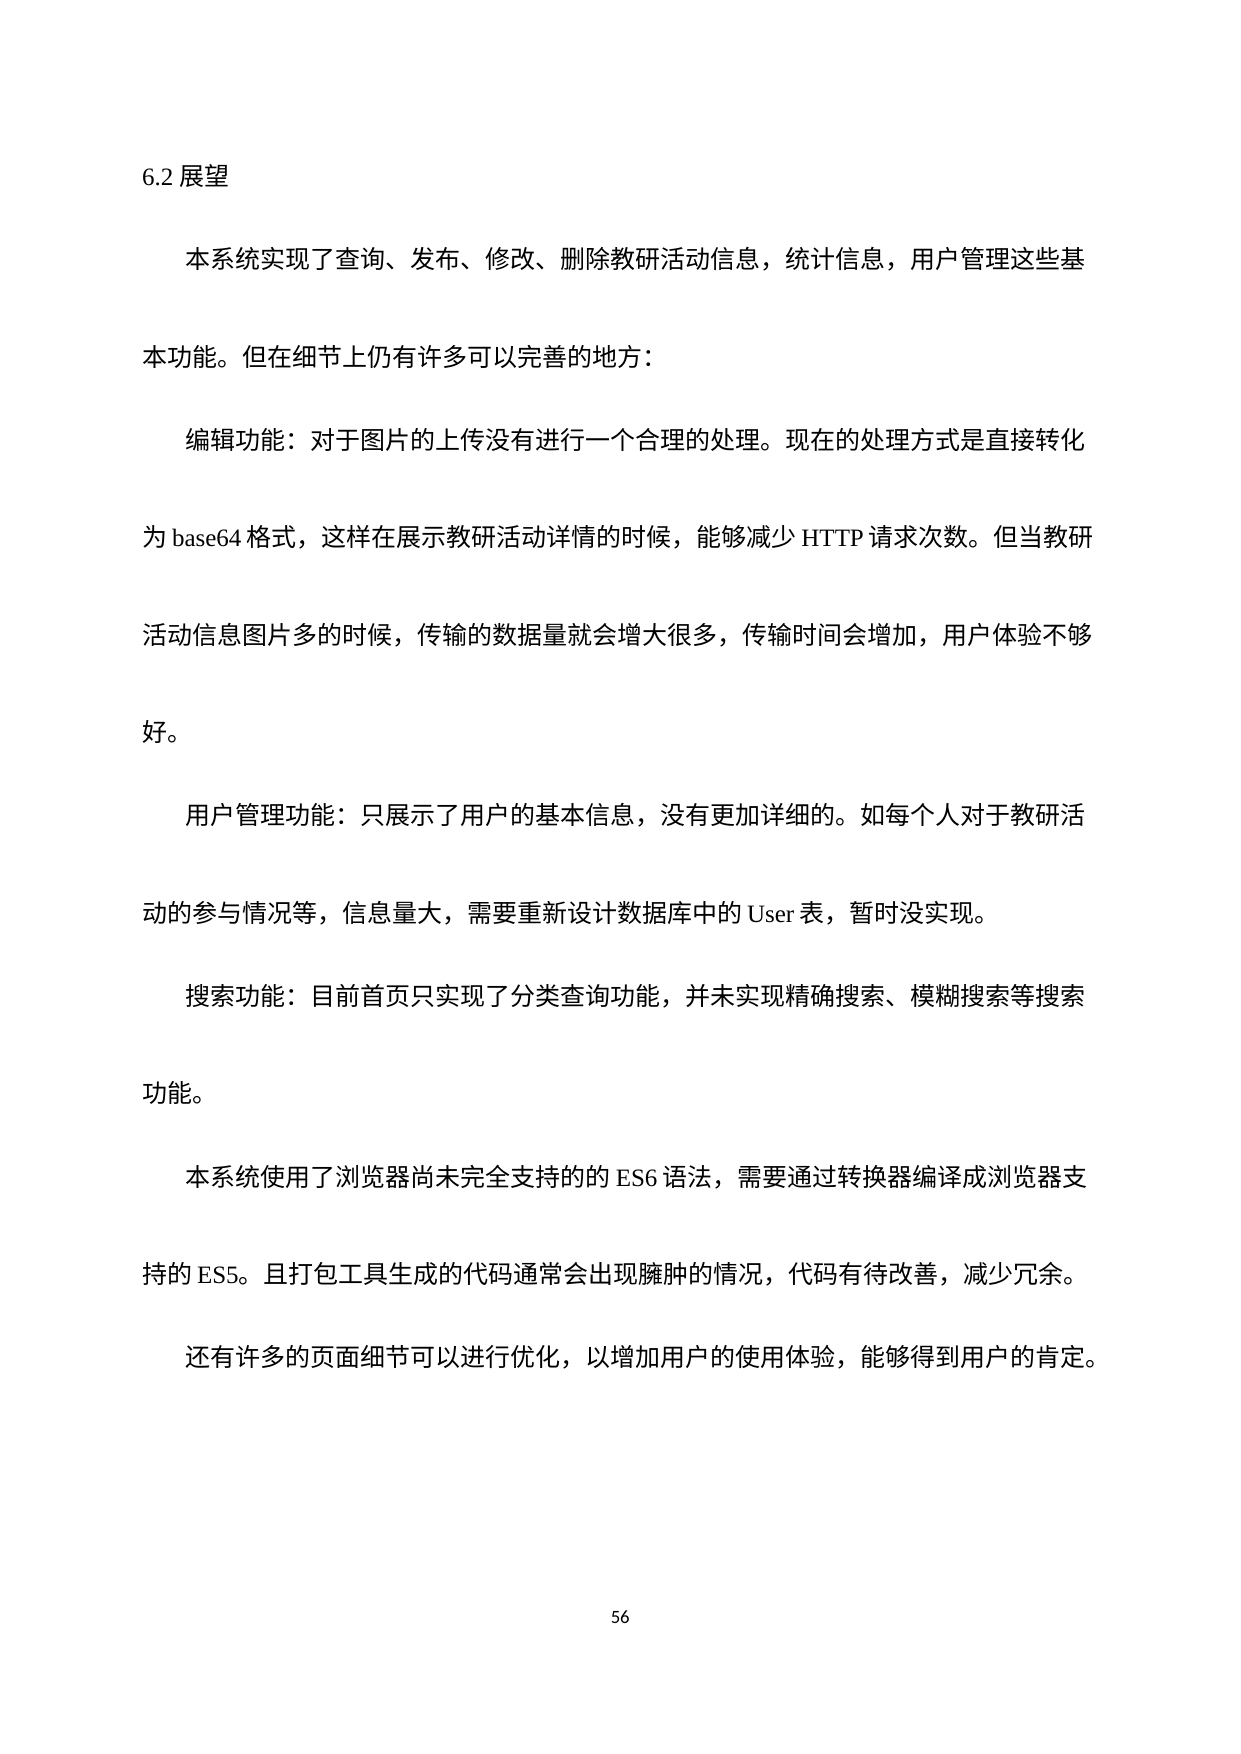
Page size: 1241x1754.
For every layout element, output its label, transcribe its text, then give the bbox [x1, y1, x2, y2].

text 编辑功能：对于图片的上传没有进行一个合理的处理。现在的处理方式是直接转化为base64格式，这样在展示教研活动详情的时候，能够减少HTTP请求次数。但当教研活动信息图片多的时候，传输的数据量就会增大很多，传输时间会增加，用户体验不够好。 [142, 406, 1098, 763]
text 搜索功能：目前首页只实现了分类查询功能，并未实现精确搜索、模糊搜索等搜索功能。 [142, 962, 1098, 1124]
text 用户管理功能：只展示了用户的基本信息，没有更加详细的。如每个人对于教研活动的参与情况等，信息量大，需要重新设计数据库中的User表，暂时没实现。 [142, 781, 1098, 944]
text 还有许多的页面细节可以进行优化，以增加用户的使用体验，能够得到用户的肯定。 [142, 1323, 1098, 1388]
subtitle 6.2 展望 [142, 142, 1098, 207]
text 本系统使用了浏览器尚未完全支持的的ES6语法，需要通过转换器编译成浏览器支持的ES5。且打包工具生成的代码通常会出现臃肿的情况，代码有待改善，减少冗余。 [142, 1143, 1098, 1305]
text 本系统实现了查询、发布、修改、删除教研活动信息，统计信息，用户管理这些基本功能。但在细节上仍有许多可以完善的地方： [142, 225, 1098, 388]
